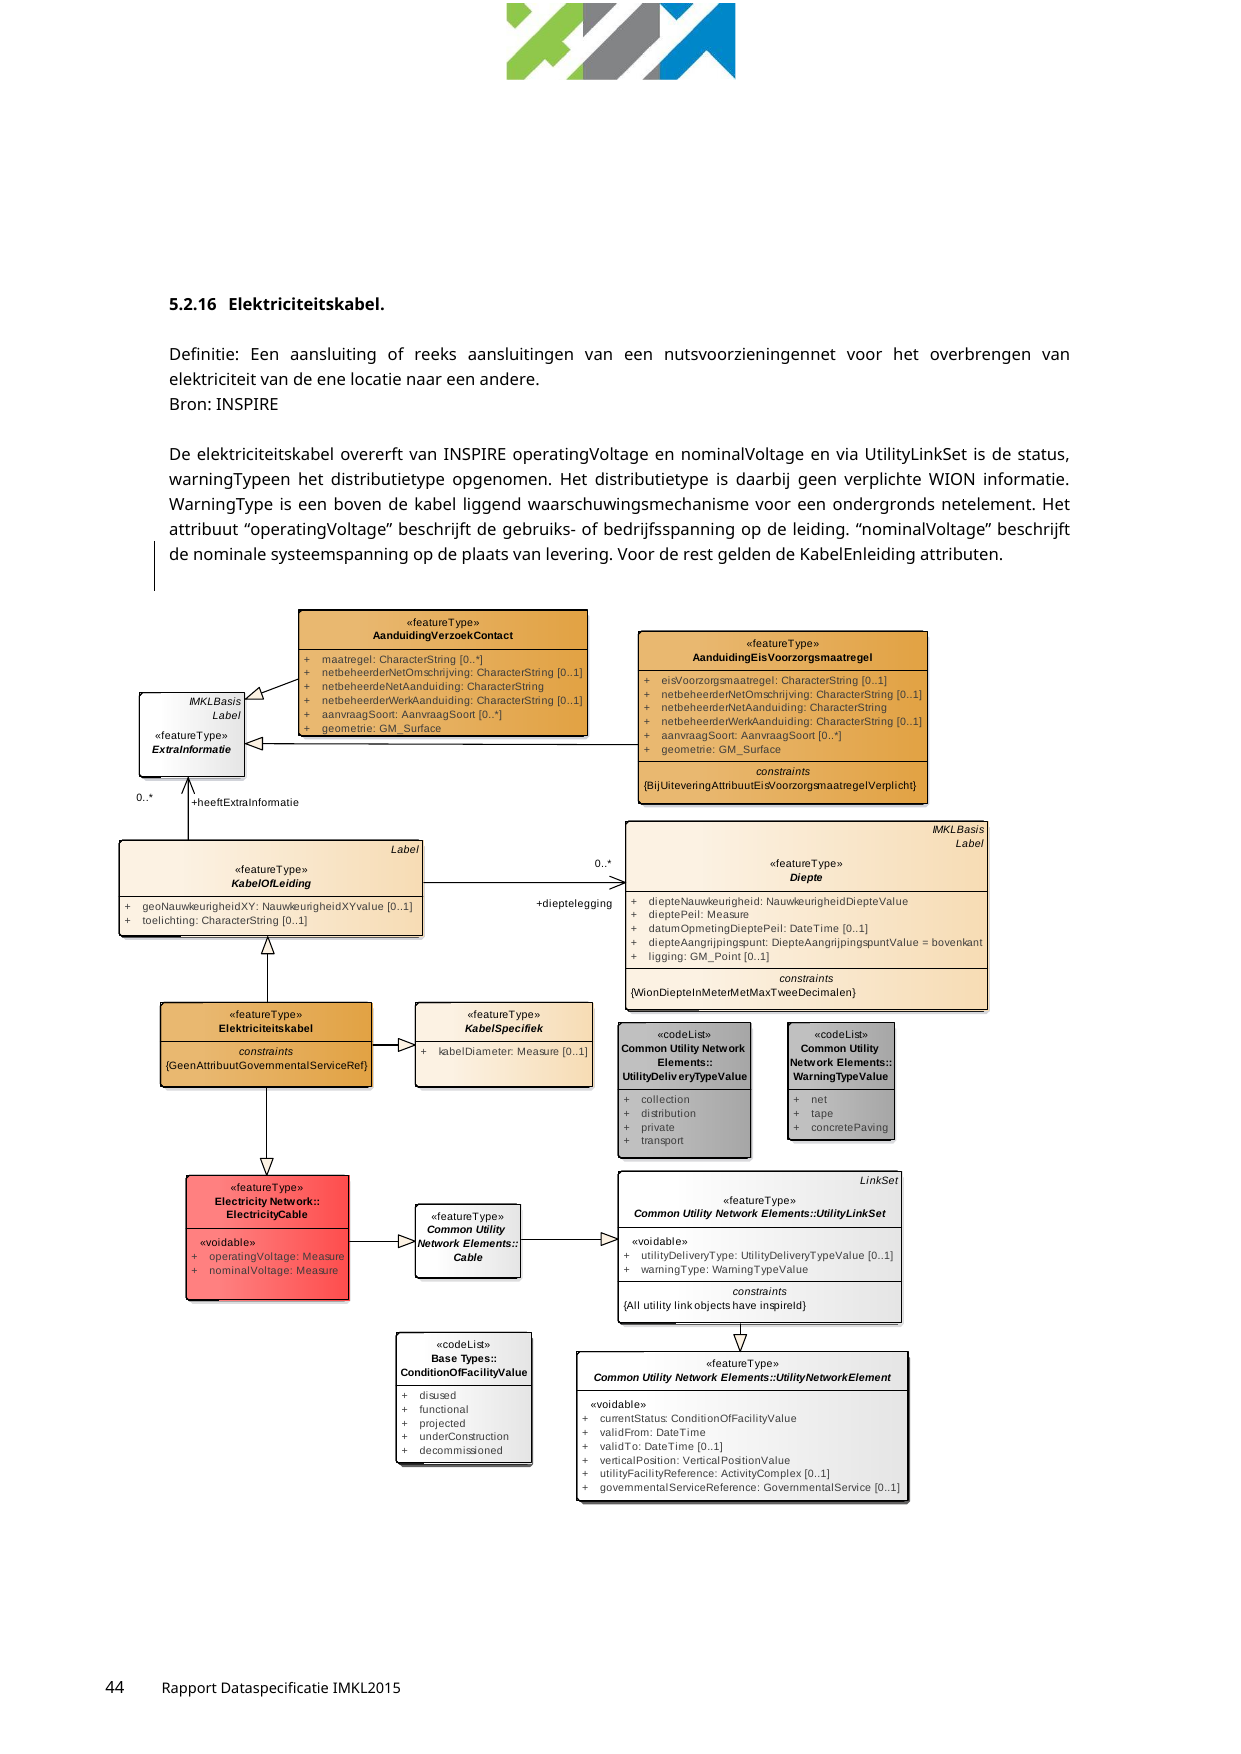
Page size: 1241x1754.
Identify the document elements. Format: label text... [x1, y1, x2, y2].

text Definitie: Een aansluiting of reeks aansluitingen van een nutsvoorzieningennet voor het overbrengen van elektriciteit van de ene locatie naar een andere. [169, 341, 1071, 391]
text Bron: INSPIRE [169, 391, 1071, 416]
picture [677, 50, 736, 80]
text Elektriciteitskabel. [169, 291, 1071, 316]
picture [506, 3, 718, 80]
text De elektriciteitskabel overerft van INSPIRE operatingVoltage en nominalVoltage en via UtilityLinkSet is de status, warningTypeen het distributietype opgenomen. Het distributietype is daarbij geen verplichte WION informatie. WarningType is een boven de kabel liggend waarschuwingsmechanisme voor een ondergronds netelement. Het attribuut “operatingVoltage” beschrijft de gebruiks- of bedrijfsspanning op de leiding. “nominalVoltage” beschrijft de nominale systeemspanning op de plaats van levering. Voor de rest gelden de KabelEnleiding attributen. [169, 441, 1071, 566]
